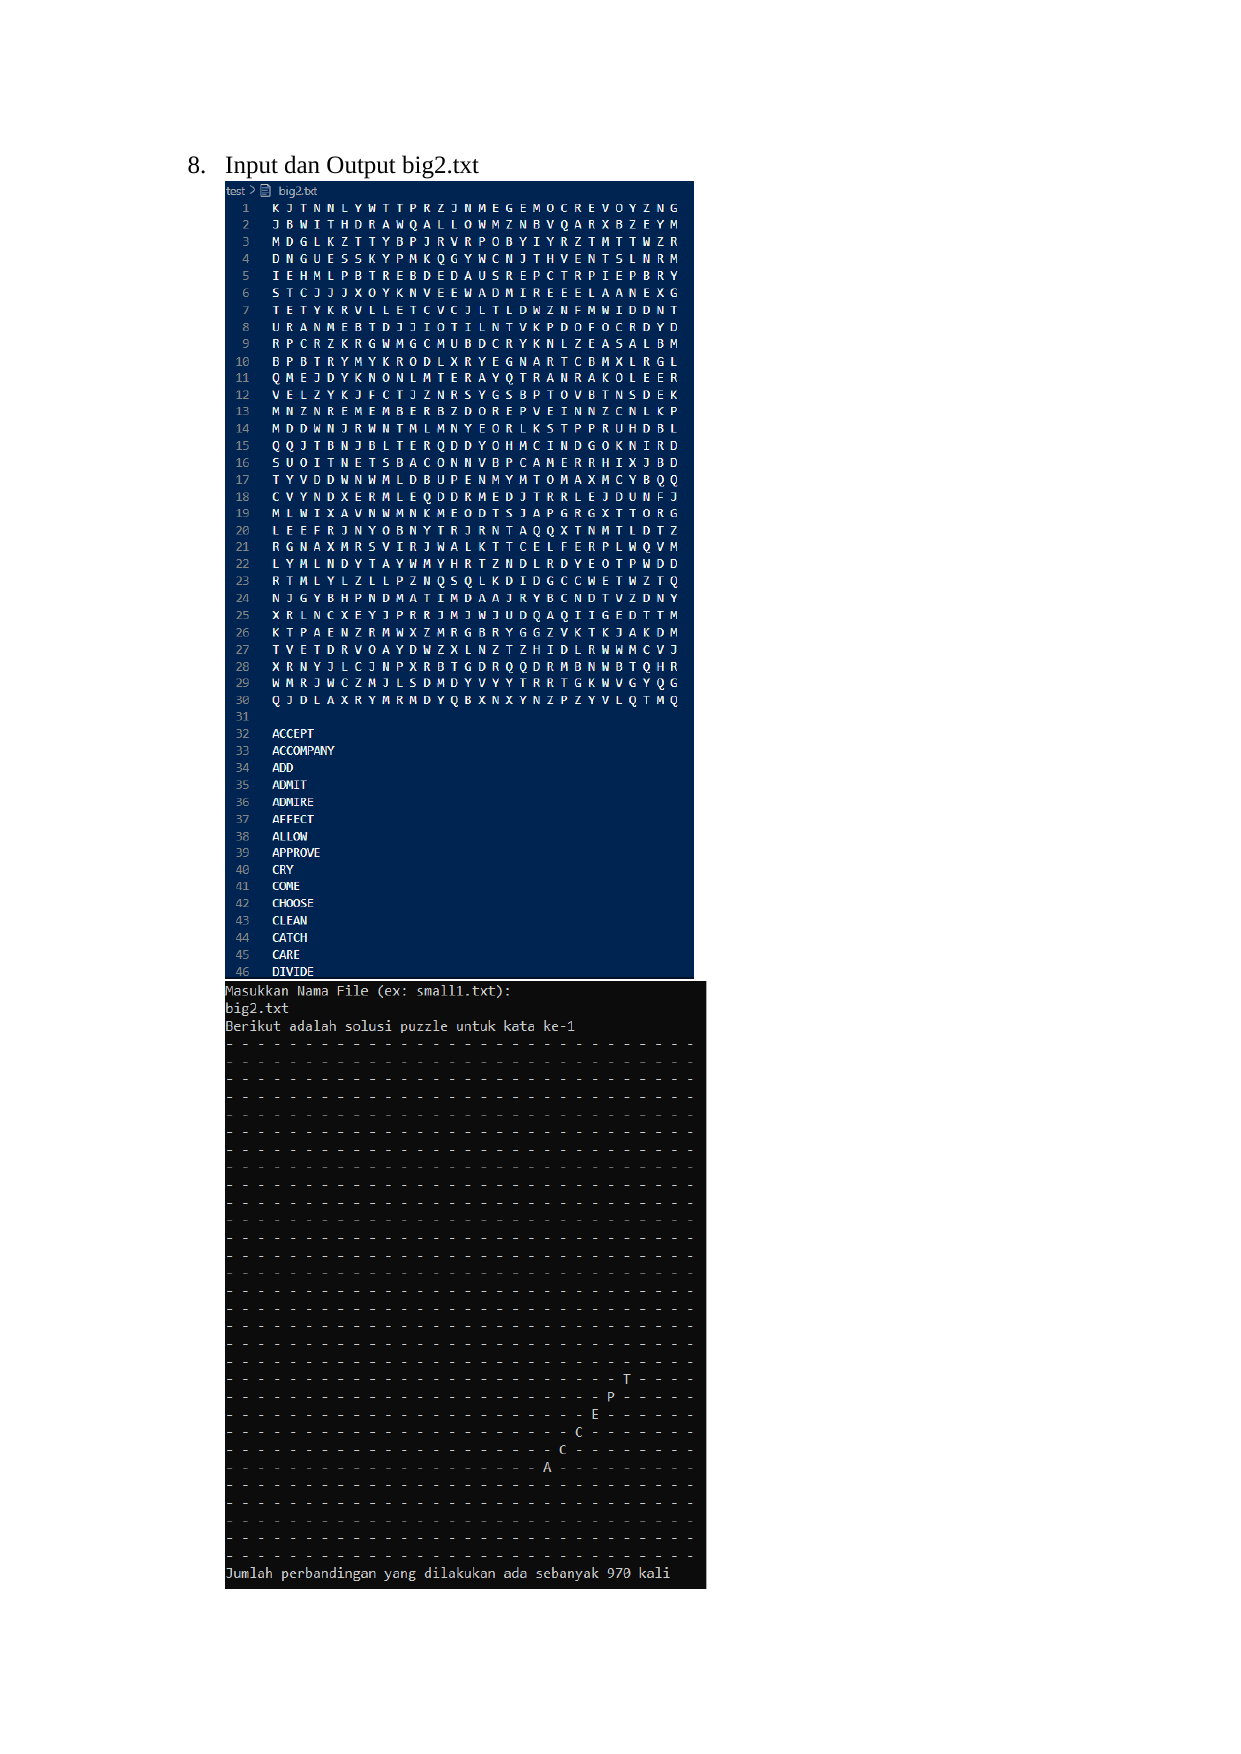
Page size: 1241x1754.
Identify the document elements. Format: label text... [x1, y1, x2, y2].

picture [225, 181, 694, 979]
picture [225, 980, 707, 1589]
list Input dan Output big2.txt [187, 150, 1090, 179]
